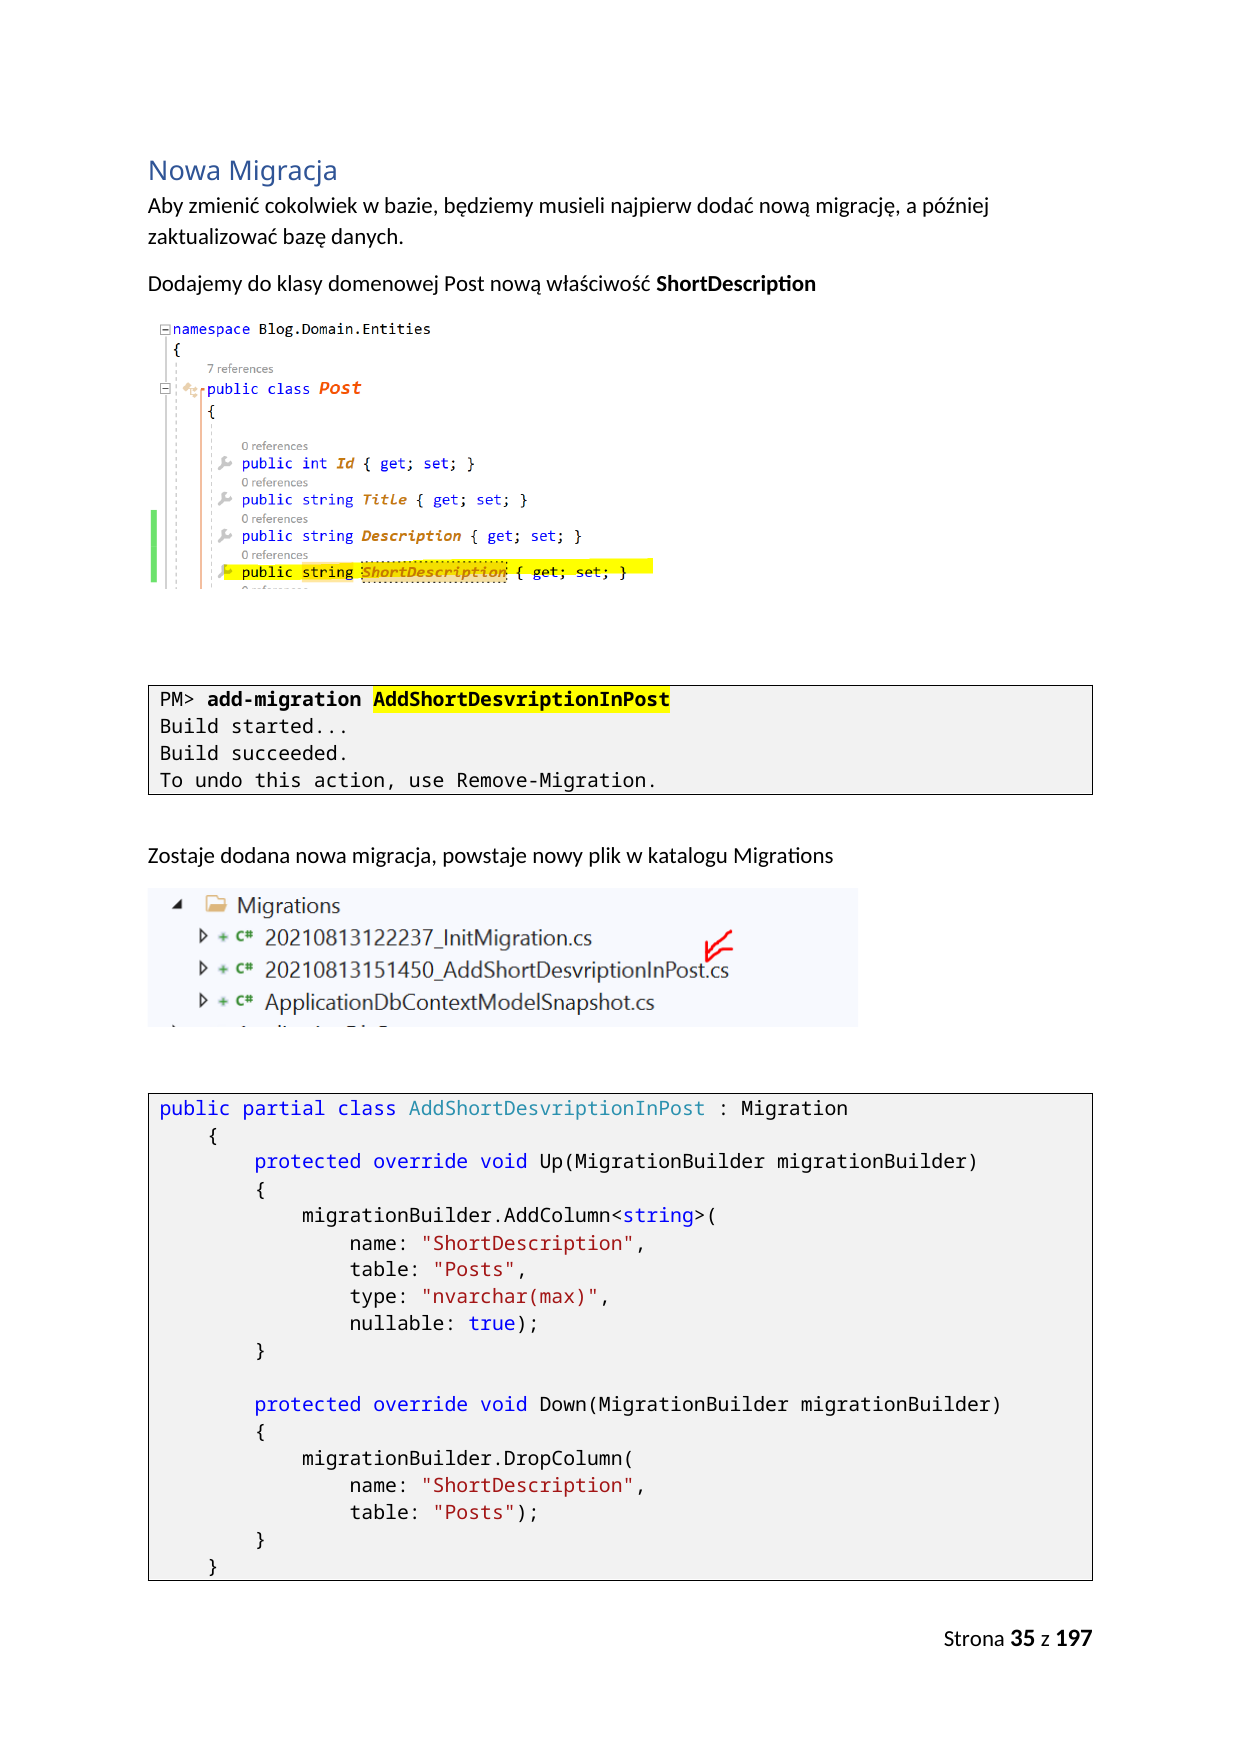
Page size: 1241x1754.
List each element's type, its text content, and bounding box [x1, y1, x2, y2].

table_header PM> add-migration AddShortDesvriptionInPost Build started... Build succeeded. To undo this action, use Remove-Migration. [149, 686, 1092, 793]
picture [147, 315, 676, 589]
subtitle Nowa Migracja [148, 152, 1093, 189]
text Dodajemy do klasy domenowej Post nową właściwość ShortDescription [148, 269, 1093, 297]
text Aby zmienić cokolwiek w bazie, będziemy musieli najpierw dodać nową migrację, a później zaktualizować bazę danych. [148, 192, 1093, 250]
picture [147, 888, 859, 1027]
text Zostaje dodana nowa migracja, powstaje nowy plik w katalogu Migrations [148, 841, 1093, 869]
table_header public partial class AddShortDesvriptionInPost : Migration { protected override void Up(MigrationBuilder migrationBuilder) { migrationBuilder.AddColumn<string>( name: "ShortDescription", table: "Posts", type: "nvarchar(max)", nullable: true); } protected override void Down(MigrationBuilder migrationBuilder) { migrationBuilder.DropColumn( name: "ShortDescription", table: "Posts"); } } [149, 1094, 1092, 1579]
